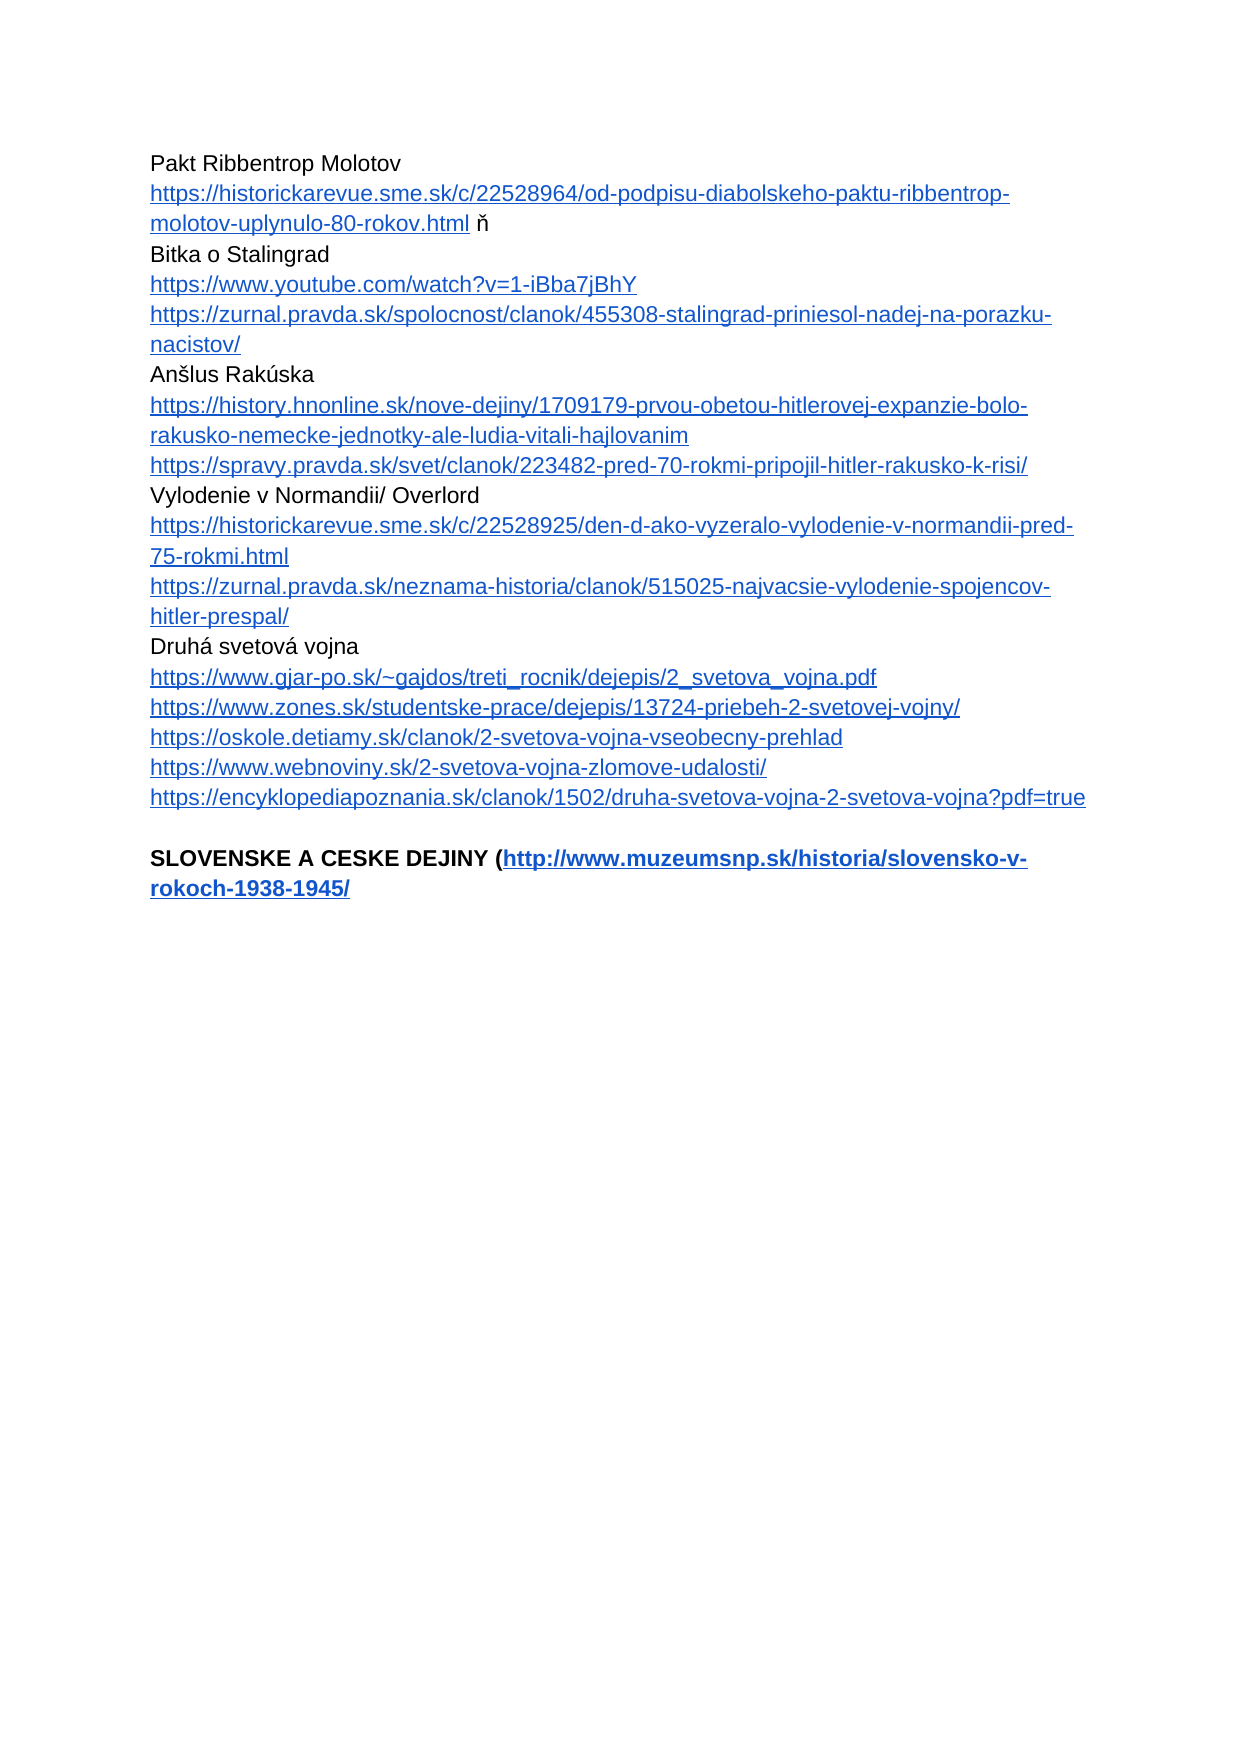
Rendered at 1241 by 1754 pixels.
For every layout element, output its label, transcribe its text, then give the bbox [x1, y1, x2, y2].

text Bitka o Stalingrad [150, 241, 1090, 267]
text https://historickarevue.sme.sk/c/22528925/den-d-ako-vyzeralo-vylodenie-v-normandii-pred-75-rokmi.html [150, 512, 1090, 569]
text https://www.webnoviny.sk/2-svetova-vojna-zlomove-udalosti/ [150, 754, 1090, 781]
text https://zurnal.pravda.sk/neznama-historia/clanok/515025-najvacsie-vylodenie-spojencov-hitler-prespal/ [150, 573, 1090, 629]
text https://encyklopediapoznania.sk/clanok/1502/druha-svetova-vojna-2-svetova-vojna?pdf=true [150, 784, 1090, 811]
text https://zurnal.pravda.sk/spolocnost/clanok/455308-stalingrad-priniesol-nadej-na-porazku-nacistov/ [150, 301, 1090, 358]
text https://history.hnonline.sk/nove-dejiny/1709179-prvou-obetou-hitlerovej-expanzie-bolo-rakusko-nemecke-jednotky-ale-ludia-vitali-hajlovanim [150, 392, 1090, 448]
text https://spravy.pravda.sk/svet/clanok/223482-pred-70-rokmi-pripojil-hitler-rakusko-k-risi/ [150, 452, 1090, 478]
text Pakt Ribbentrop Molotov [150, 150, 1090, 176]
text https://www.gjar-po.sk/~gajdos/treti_rocnik/dejepis/2_svetova_vojna.pdf [150, 663, 1090, 690]
text Druhá svetová vojna [150, 633, 1090, 660]
text https://www.youtube.com/watch?v=1-iBba7jBhY [150, 271, 1090, 297]
text Anšlus Rakúska [150, 361, 1090, 388]
text https://oskole.detiamy.sk/clanok/2-svetova-vojna-vseobecny-prehlad [150, 724, 1090, 750]
text SLOVENSKE A CESKE DEJINY (http://www.muzeumsnp.sk/historia/slovensko-v-rokoch-1938-1945/ [150, 845, 1090, 901]
text Vylodenie v Normandii/ Overlord [150, 482, 1090, 509]
text https://historickarevue.sme.sk/c/22528964/od-podpisu-diabolskeho-paktu-ribbentrop-molotov-uplynulo-80-rokov.html ň [150, 180, 1090, 237]
text https://www.zones.sk/studentske-prace/dejepis/13724-priebeh-2-svetovej-vojny/ [150, 694, 1090, 720]
